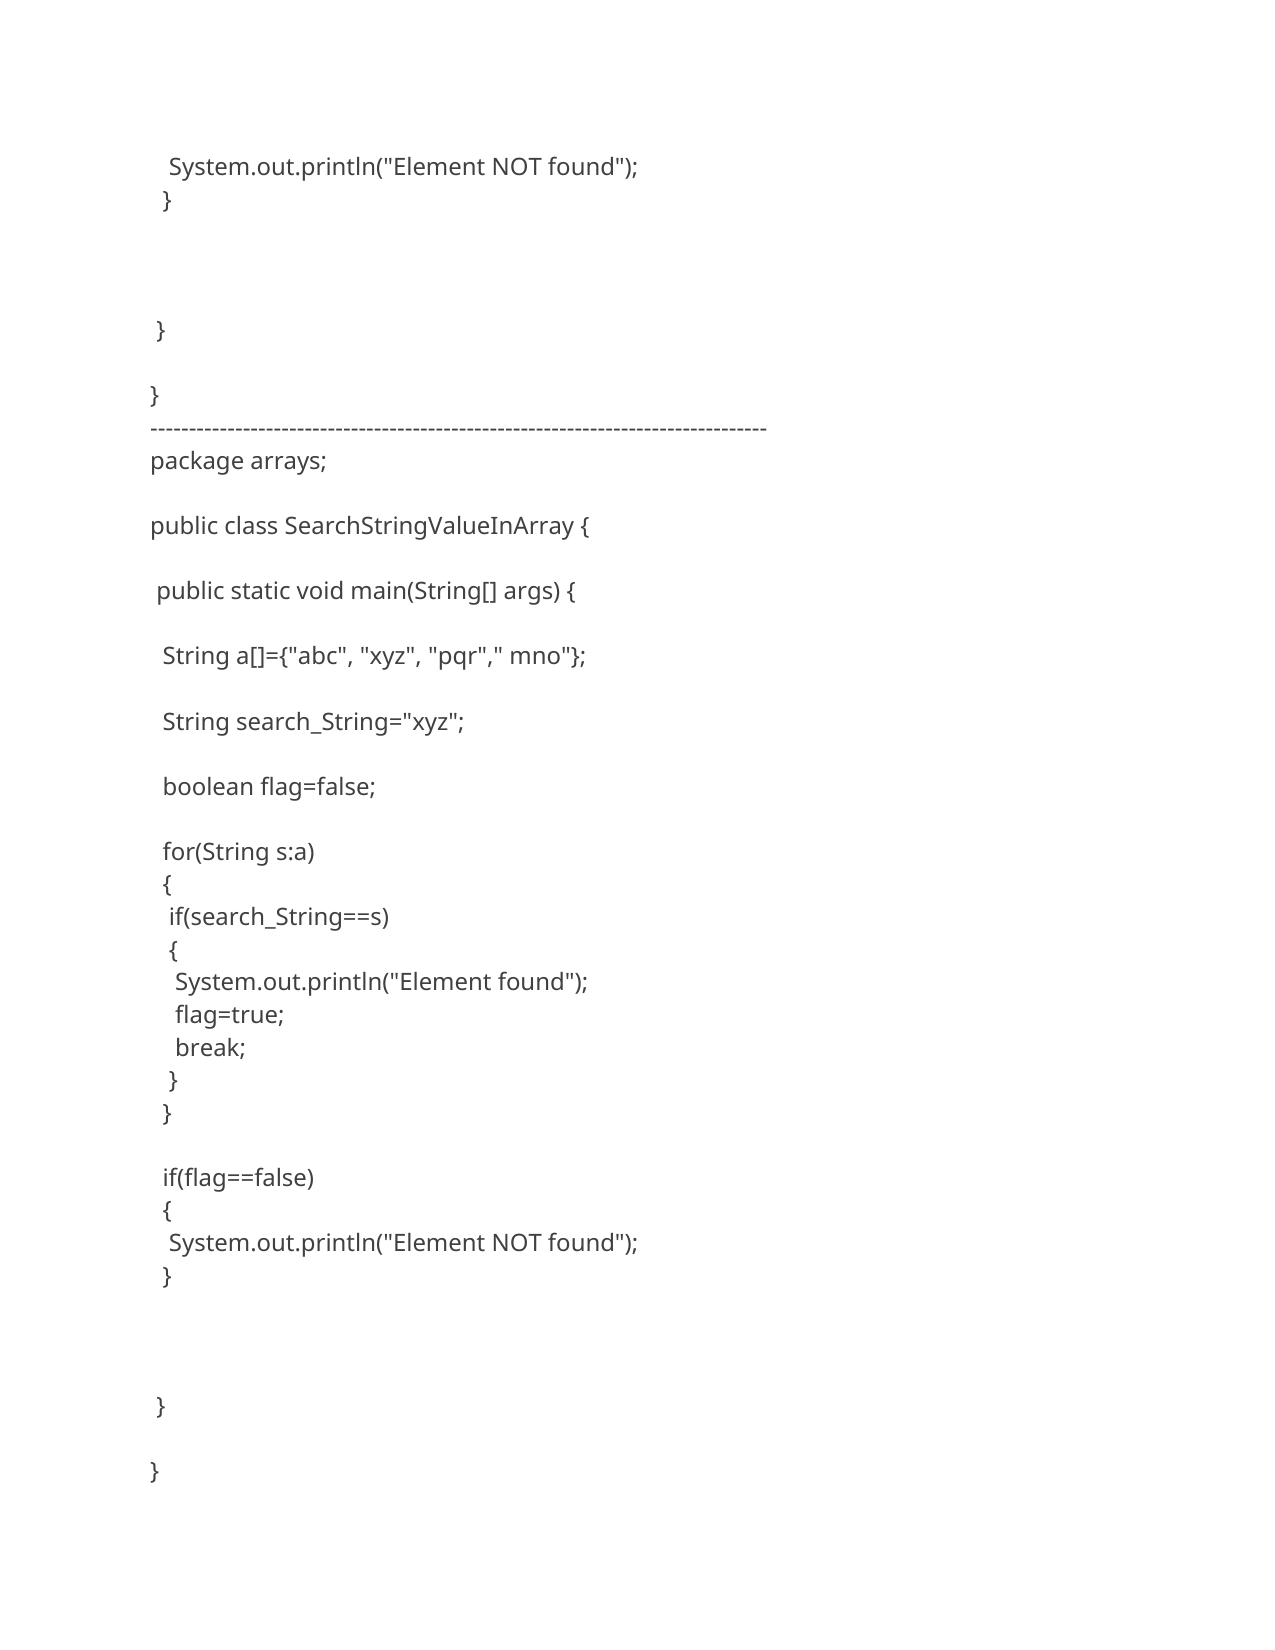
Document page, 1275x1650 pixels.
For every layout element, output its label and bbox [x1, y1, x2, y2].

text [150, 150, 1125, 1487]
